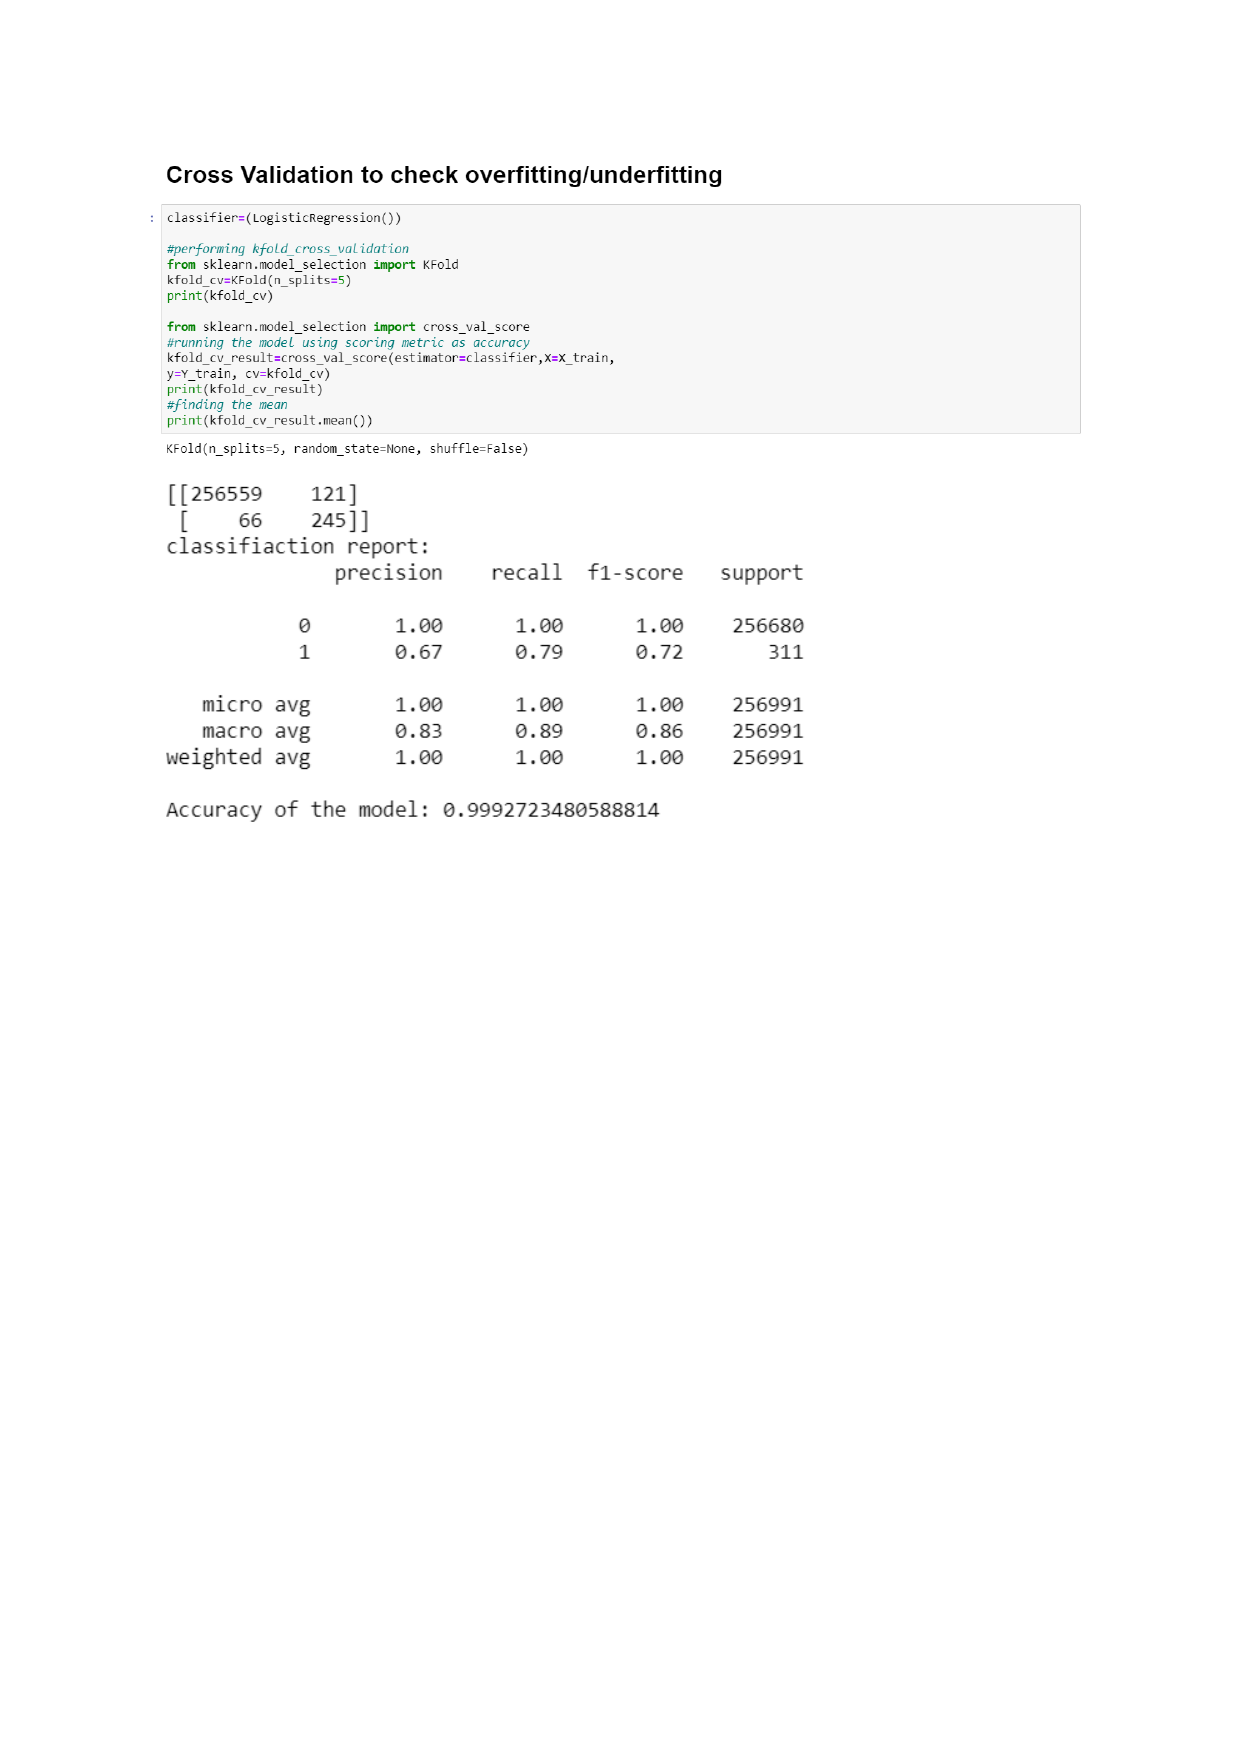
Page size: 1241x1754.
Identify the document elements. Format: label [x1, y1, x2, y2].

picture [150, 477, 998, 852]
picture [150, 150, 1091, 459]
